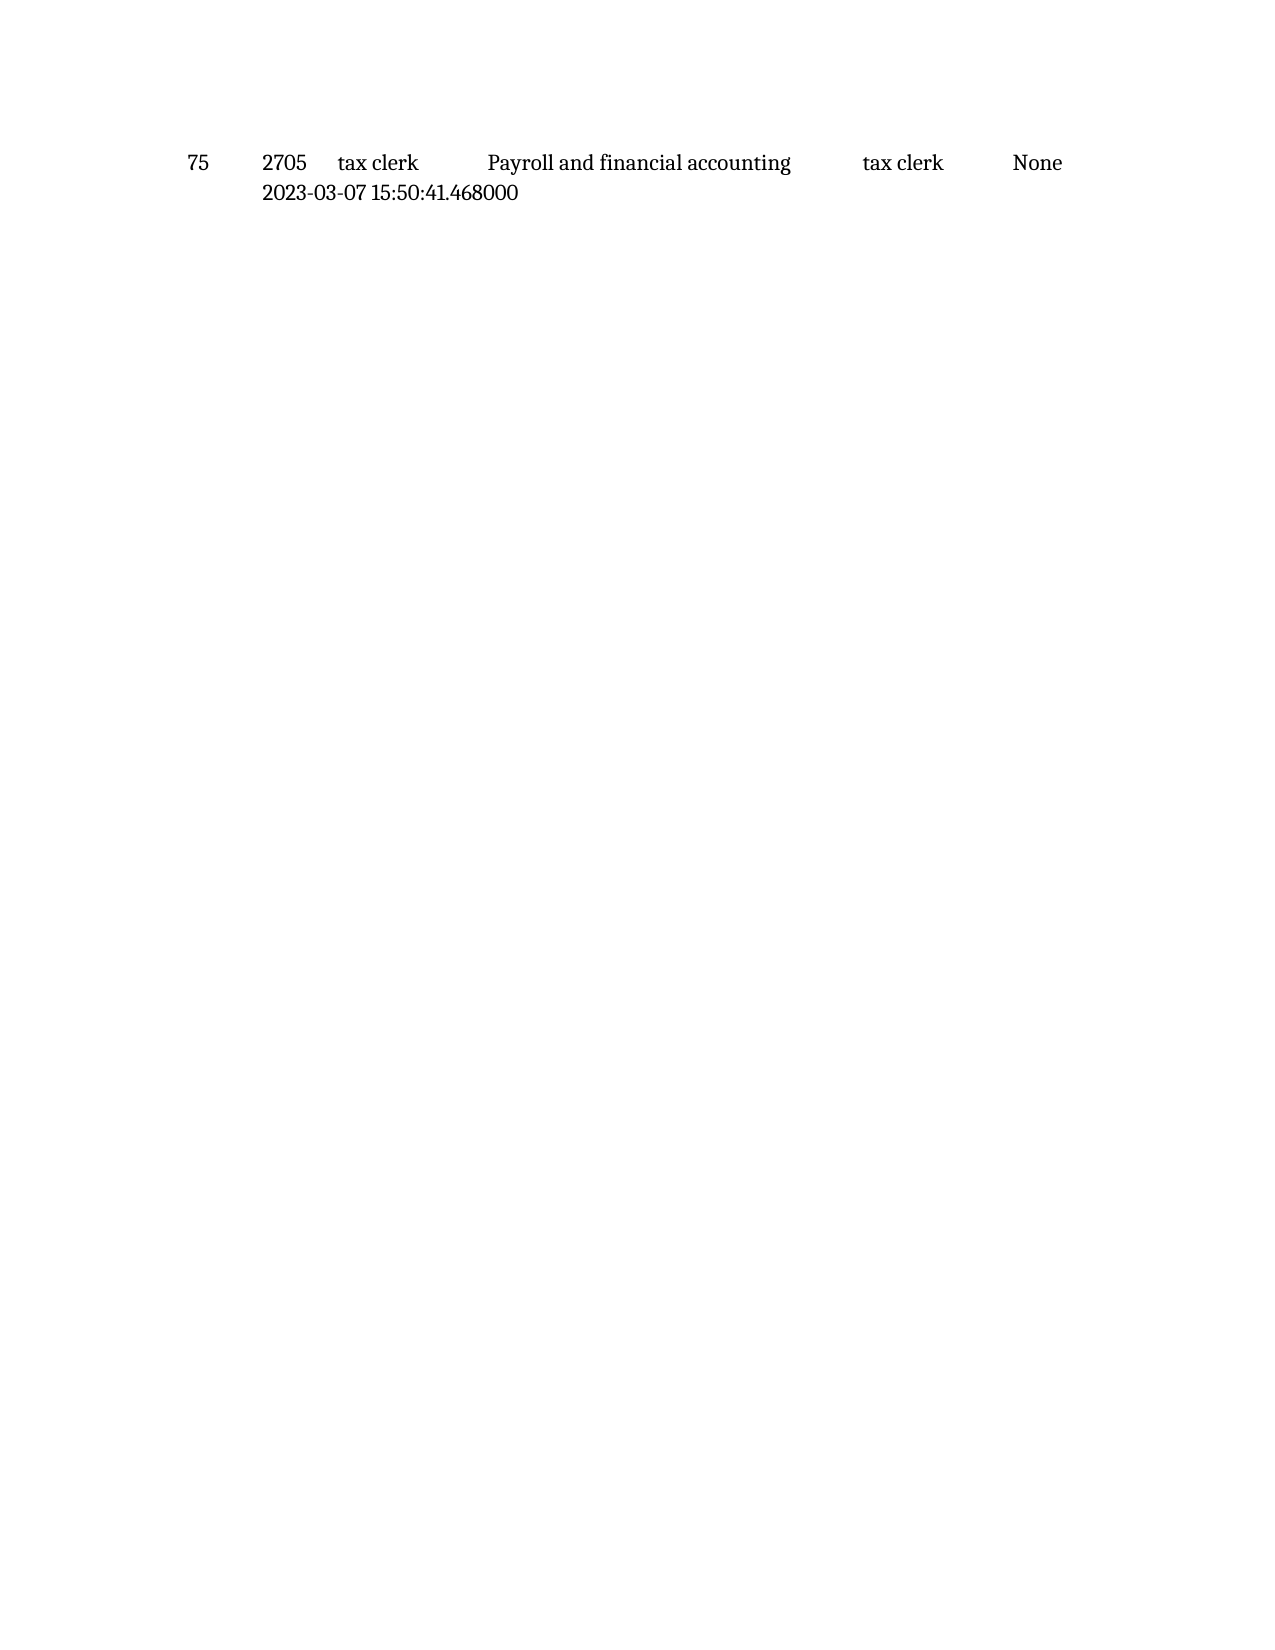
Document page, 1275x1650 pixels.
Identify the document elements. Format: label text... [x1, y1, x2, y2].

text 75 2705 tax clerk Payroll and financial accounting tax clerk None 2023-03-07 15:50:41.468000 [187, 150, 1087, 237]
